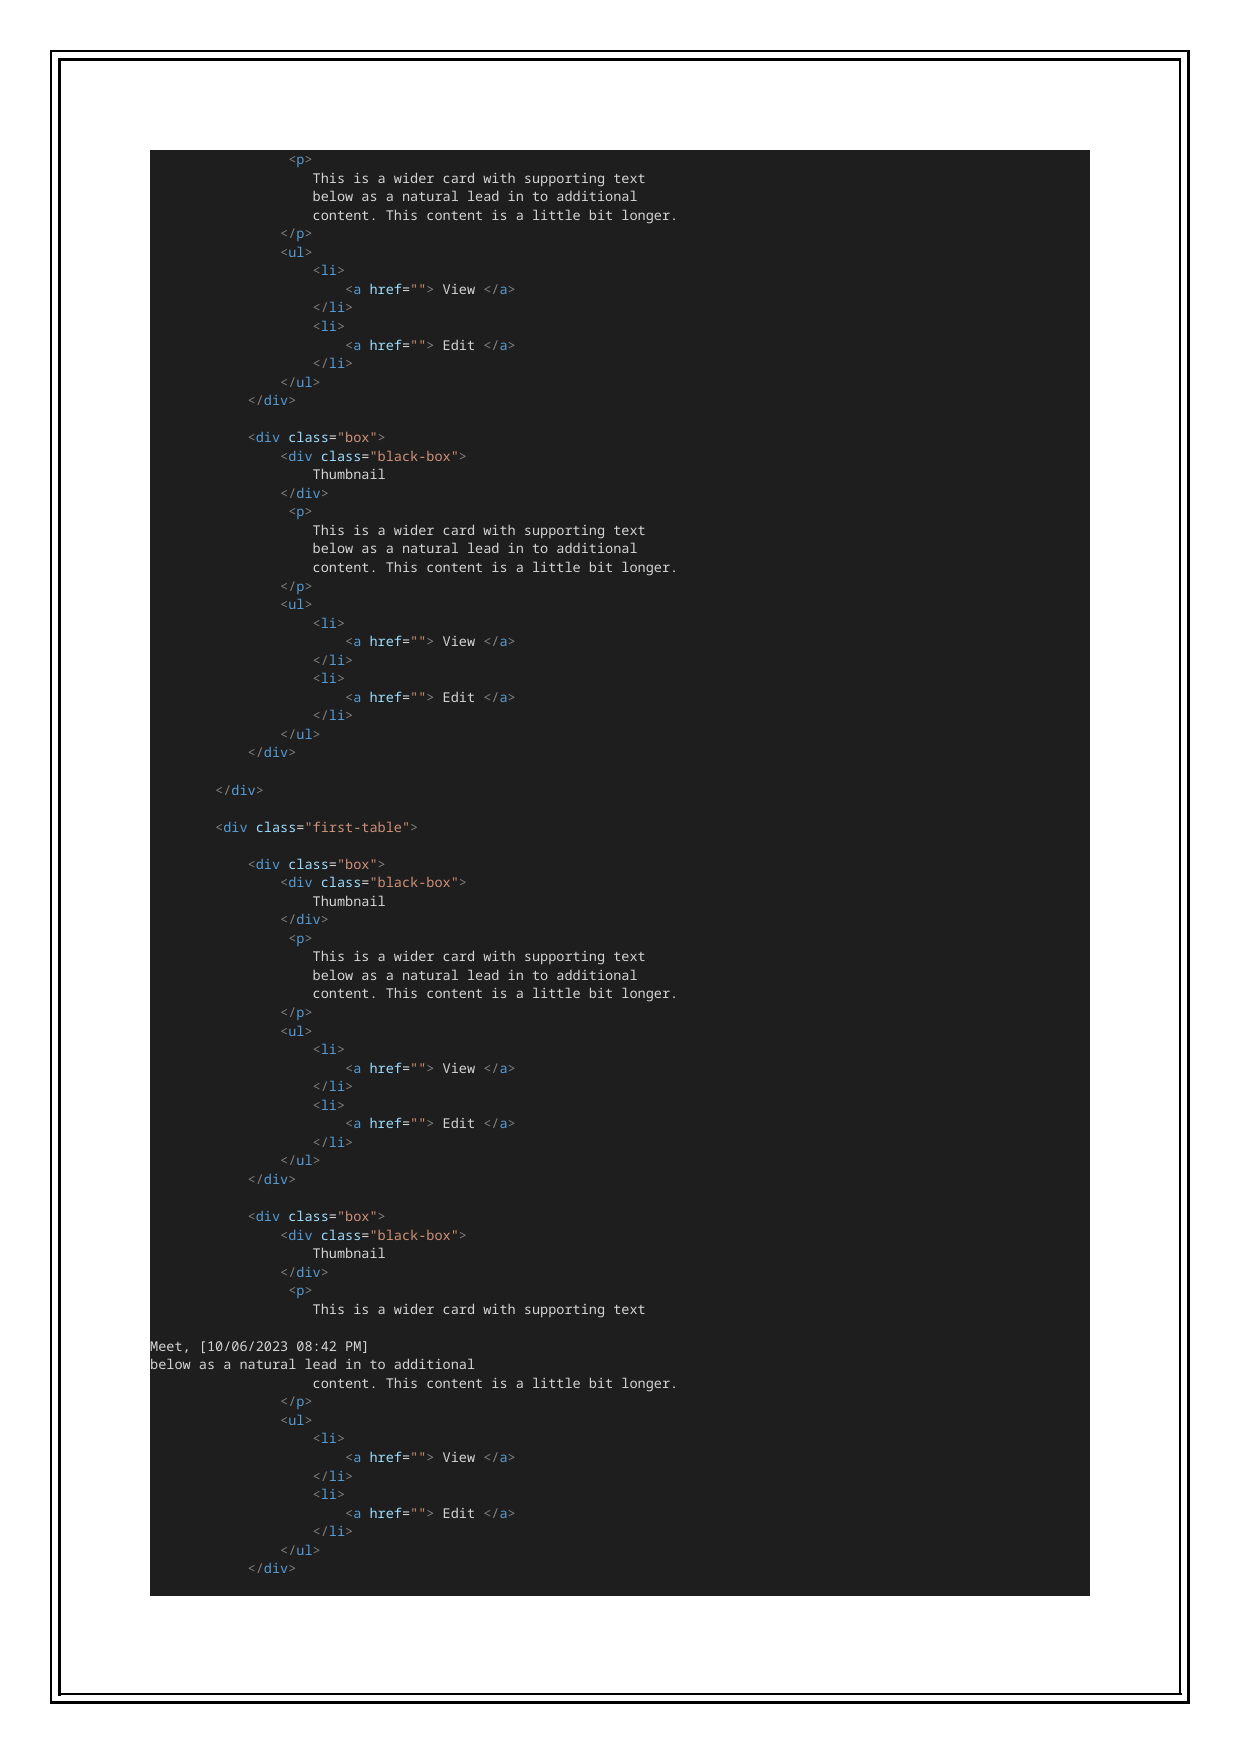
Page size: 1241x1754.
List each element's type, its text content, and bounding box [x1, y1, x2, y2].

text <p> [150, 150, 1090, 168]
text <li> [150, 317, 1090, 335]
text This is a wider card with supporting text [150, 168, 1090, 187]
text </ul> [150, 372, 1090, 391]
text </div> [150, 391, 1090, 409]
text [150, 1355, 1090, 1374]
text <ul> [150, 1021, 1090, 1040]
text <a href=""> View </a> [150, 280, 1090, 298]
text <a href=""> Edit </a> [150, 688, 1090, 706]
text <div class="black-box"> [150, 447, 1090, 465]
text <a href=""> Edit </a> [150, 1503, 1090, 1522]
text </div> [150, 780, 1090, 799]
text </p> [150, 1392, 1090, 1411]
text </li> [150, 1466, 1090, 1485]
text content. This content is a little bit longer. [150, 558, 1090, 576]
text </p> [150, 1003, 1090, 1021]
text <a href=""> View </a> [150, 1058, 1090, 1077]
text <ul> [150, 243, 1090, 261]
text This is a wider card with supporting text [150, 1299, 1090, 1318]
text </p> [150, 224, 1090, 243]
text </div> [150, 484, 1090, 502]
text <div class="box"> [150, 854, 1090, 873]
text <div class="black-box"> [150, 873, 1090, 892]
text </div> [150, 910, 1090, 929]
text <ul> [150, 595, 1090, 613]
text below as a natural lead in to additional [150, 539, 1090, 558]
text <p> [150, 929, 1090, 947]
text <div class="first-table"> [150, 817, 1090, 836]
text </li> [150, 354, 1090, 372]
text <a href=""> View </a> [150, 1448, 1090, 1466]
text <li> [150, 669, 1090, 688]
text </li> [150, 1077, 1090, 1096]
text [150, 1374, 1090, 1392]
text </li> [150, 706, 1090, 725]
text </li> [150, 651, 1090, 669]
text </div> [150, 1559, 1090, 1578]
text <div class="black-box"> [150, 1225, 1090, 1244]
text <li> [150, 1096, 1090, 1114]
text Thumbnail [150, 892, 1090, 910]
text <a href=""> Edit </a> [150, 335, 1090, 354]
text </p> [150, 576, 1090, 595]
text <div class="box"> [150, 428, 1090, 447]
text </div> [150, 1262, 1090, 1281]
text </ul> [150, 1541, 1090, 1559]
text This is a wider card with supporting text [150, 947, 1090, 966]
text <li> [150, 1429, 1090, 1448]
text <li> [150, 1485, 1090, 1503]
text Meet, [10/06/2023 08:42 PM] [150, 1337, 1090, 1355]
text This is a wider card with supporting text [150, 521, 1090, 539]
text <div class="box"> [150, 1207, 1090, 1225]
text </li> [150, 1133, 1090, 1151]
text <p> [150, 1281, 1090, 1299]
text <p> [150, 502, 1090, 521]
text <li> [150, 613, 1090, 632]
text </div> [150, 1170, 1090, 1188]
text content. This content is a little bit longer. [150, 984, 1090, 1003]
text <a href=""> Edit </a> [150, 1114, 1090, 1133]
text </li> [150, 298, 1090, 317]
text Thumbnail [150, 465, 1090, 484]
text below as a natural lead in to additional [150, 966, 1090, 984]
text </div> [150, 743, 1090, 762]
text </ul> [150, 725, 1090, 743]
text <a href=""> View </a> [150, 632, 1090, 651]
text </li> [150, 1522, 1090, 1541]
text <ul> [150, 1411, 1090, 1429]
text <li> [150, 1040, 1090, 1058]
text </ul> [150, 1151, 1090, 1170]
text <li> [150, 261, 1090, 280]
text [150, 206, 1090, 224]
text below as a natural lead in to additional [150, 187, 1090, 206]
text Thumbnail [150, 1244, 1090, 1262]
